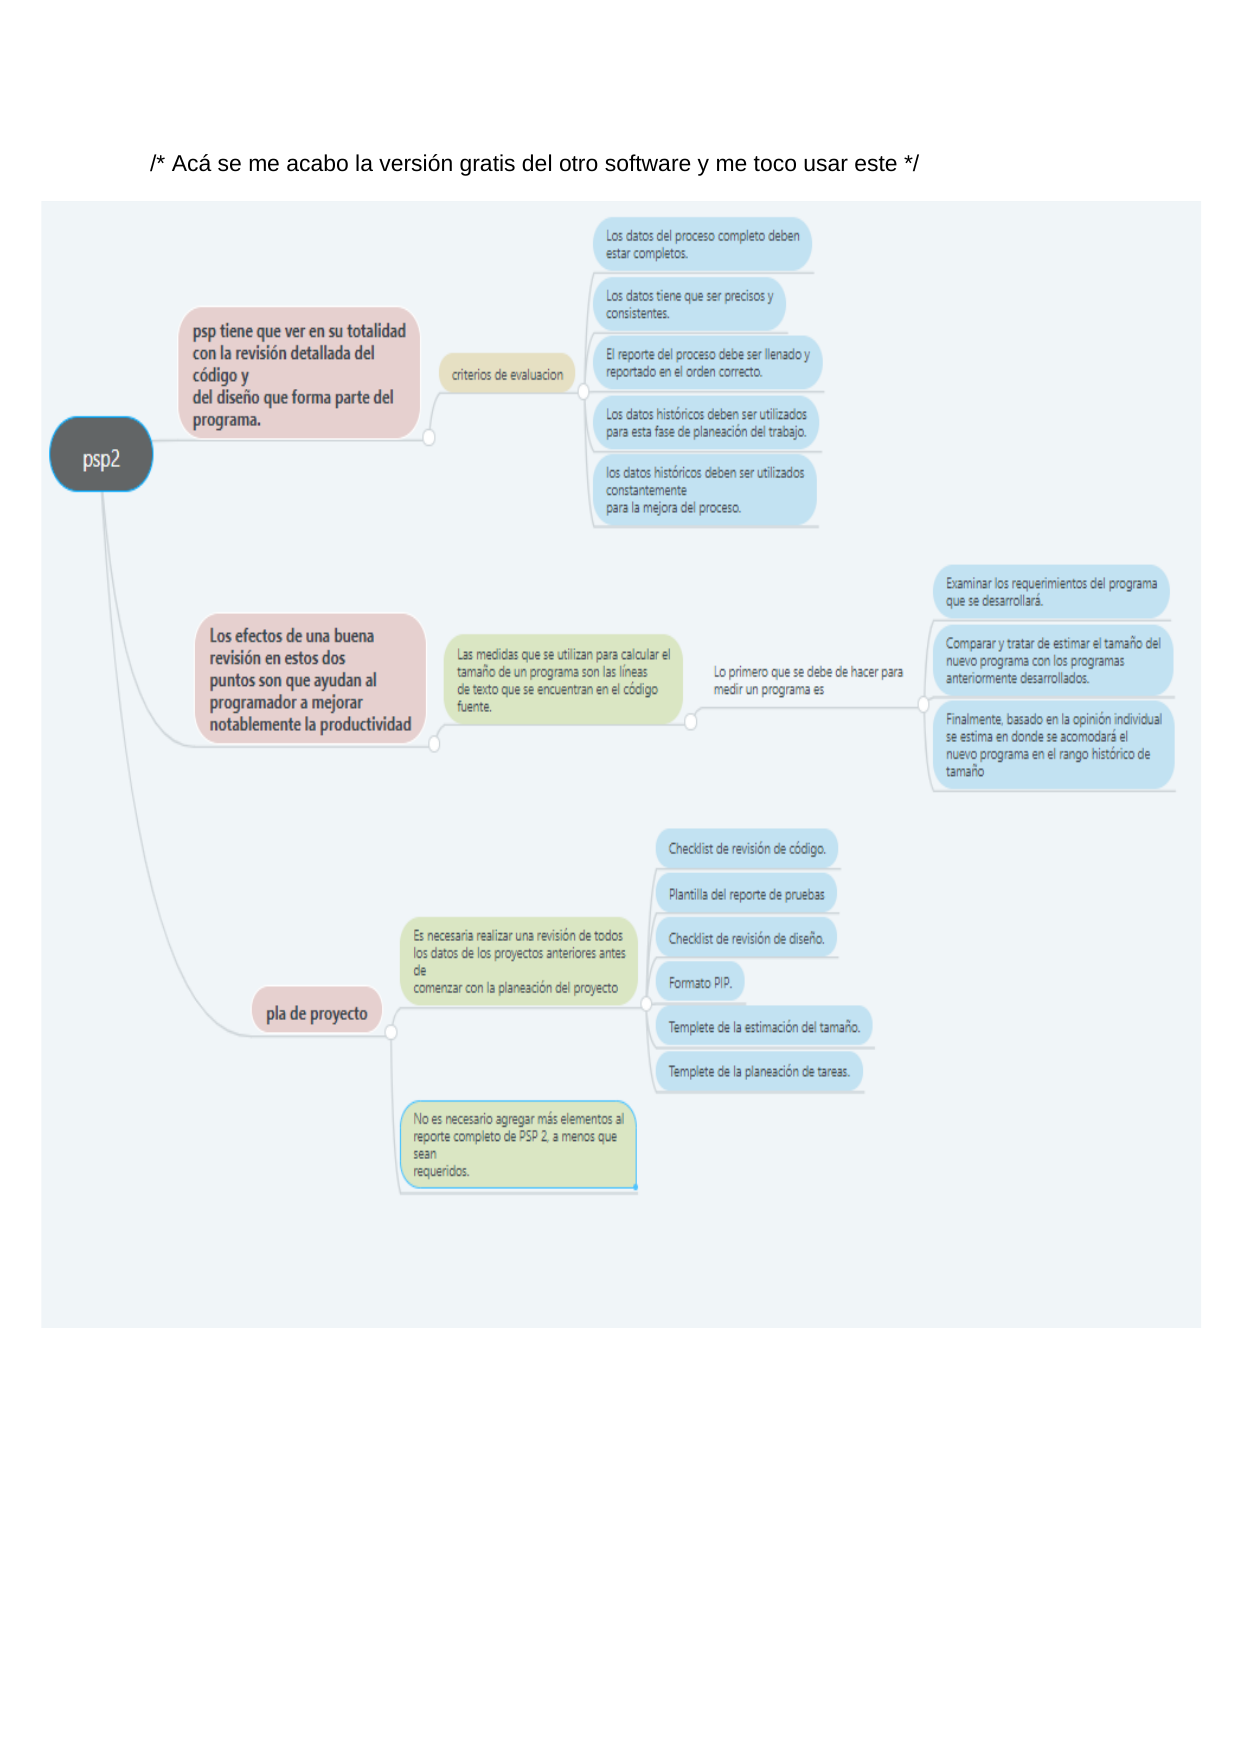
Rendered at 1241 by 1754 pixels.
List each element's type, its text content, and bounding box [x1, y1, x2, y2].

picture [41, 201, 1202, 1328]
text /* Acá se me acabo la versión gratis del otro software y me toco usar este */ [150, 150, 1090, 176]
